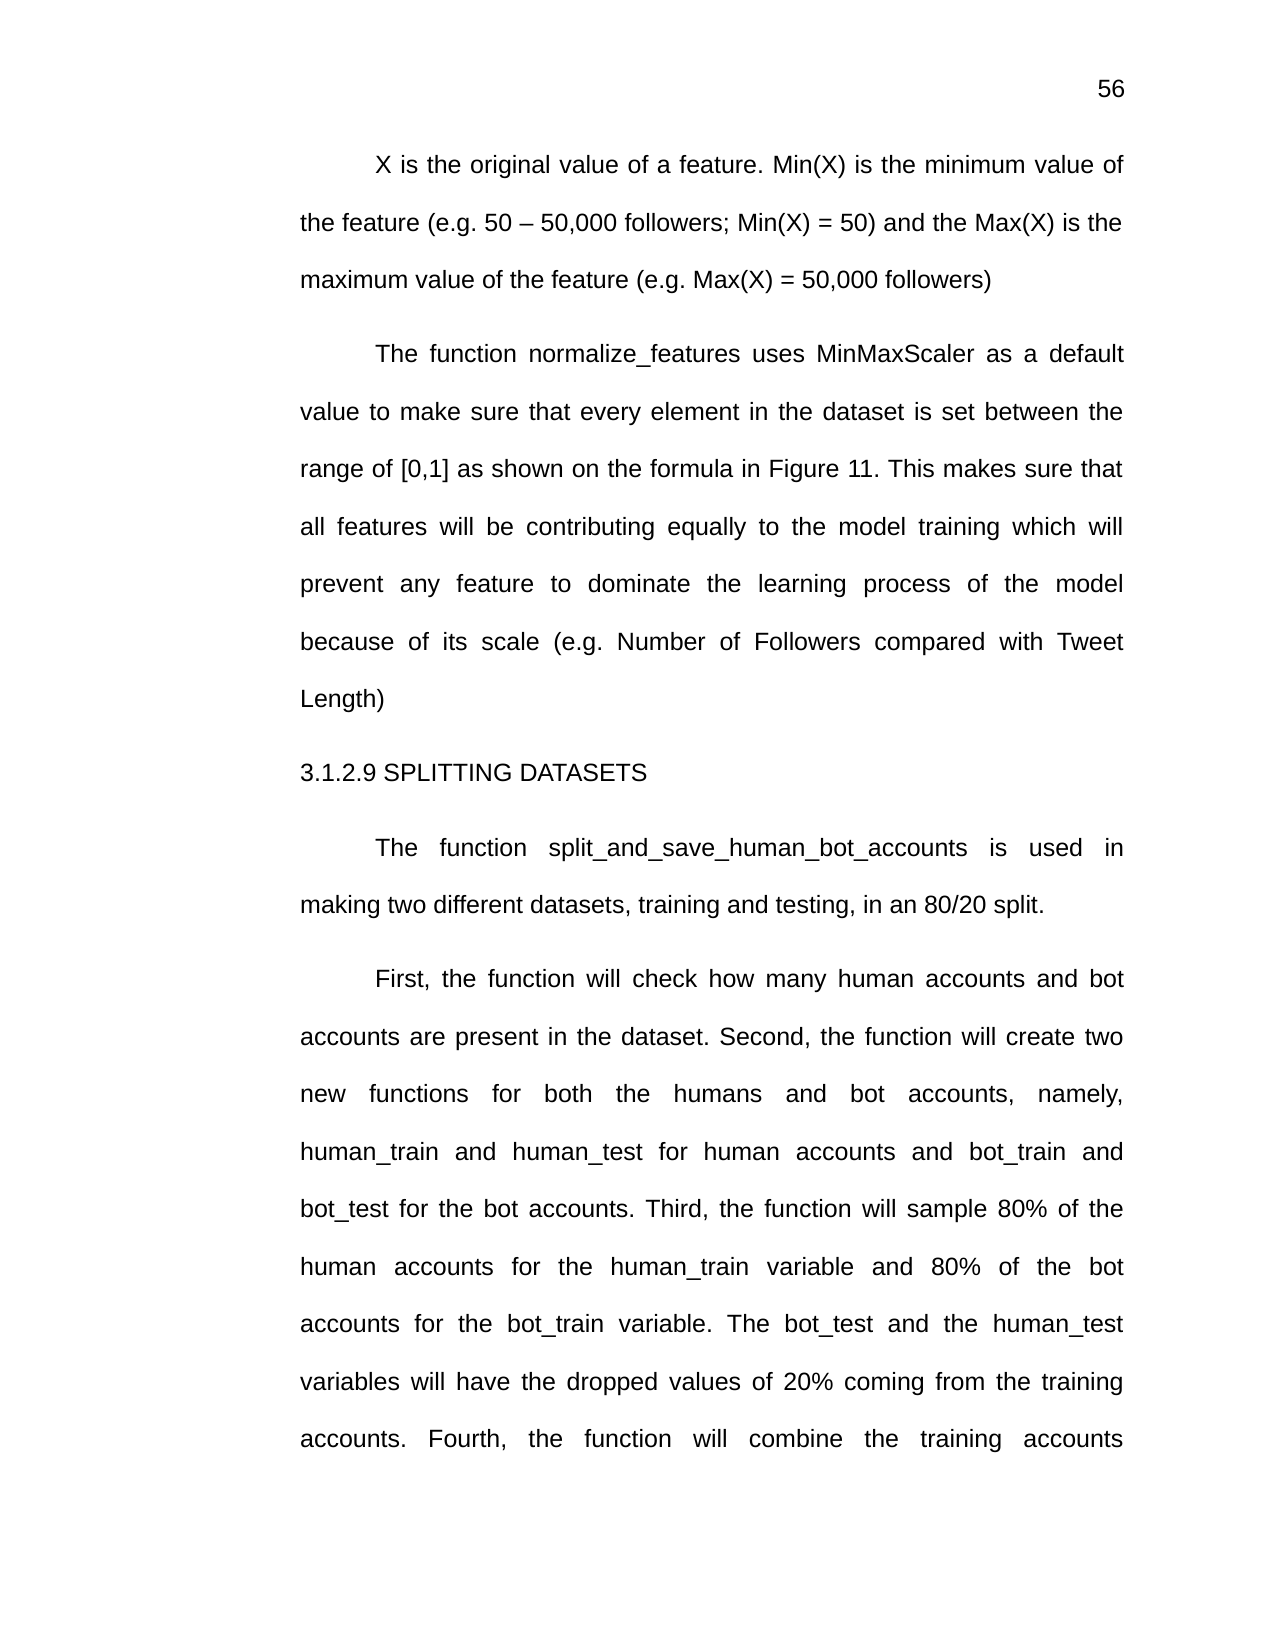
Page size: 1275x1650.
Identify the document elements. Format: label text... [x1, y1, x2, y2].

text The function split_and_save_human_bot_accounts is used in making two different datasets, training and testing, in an 80/20 split. [300, 832, 1125, 919]
text 3.1.2.9 SPLITTING DATASETS [150, 758, 1125, 787]
